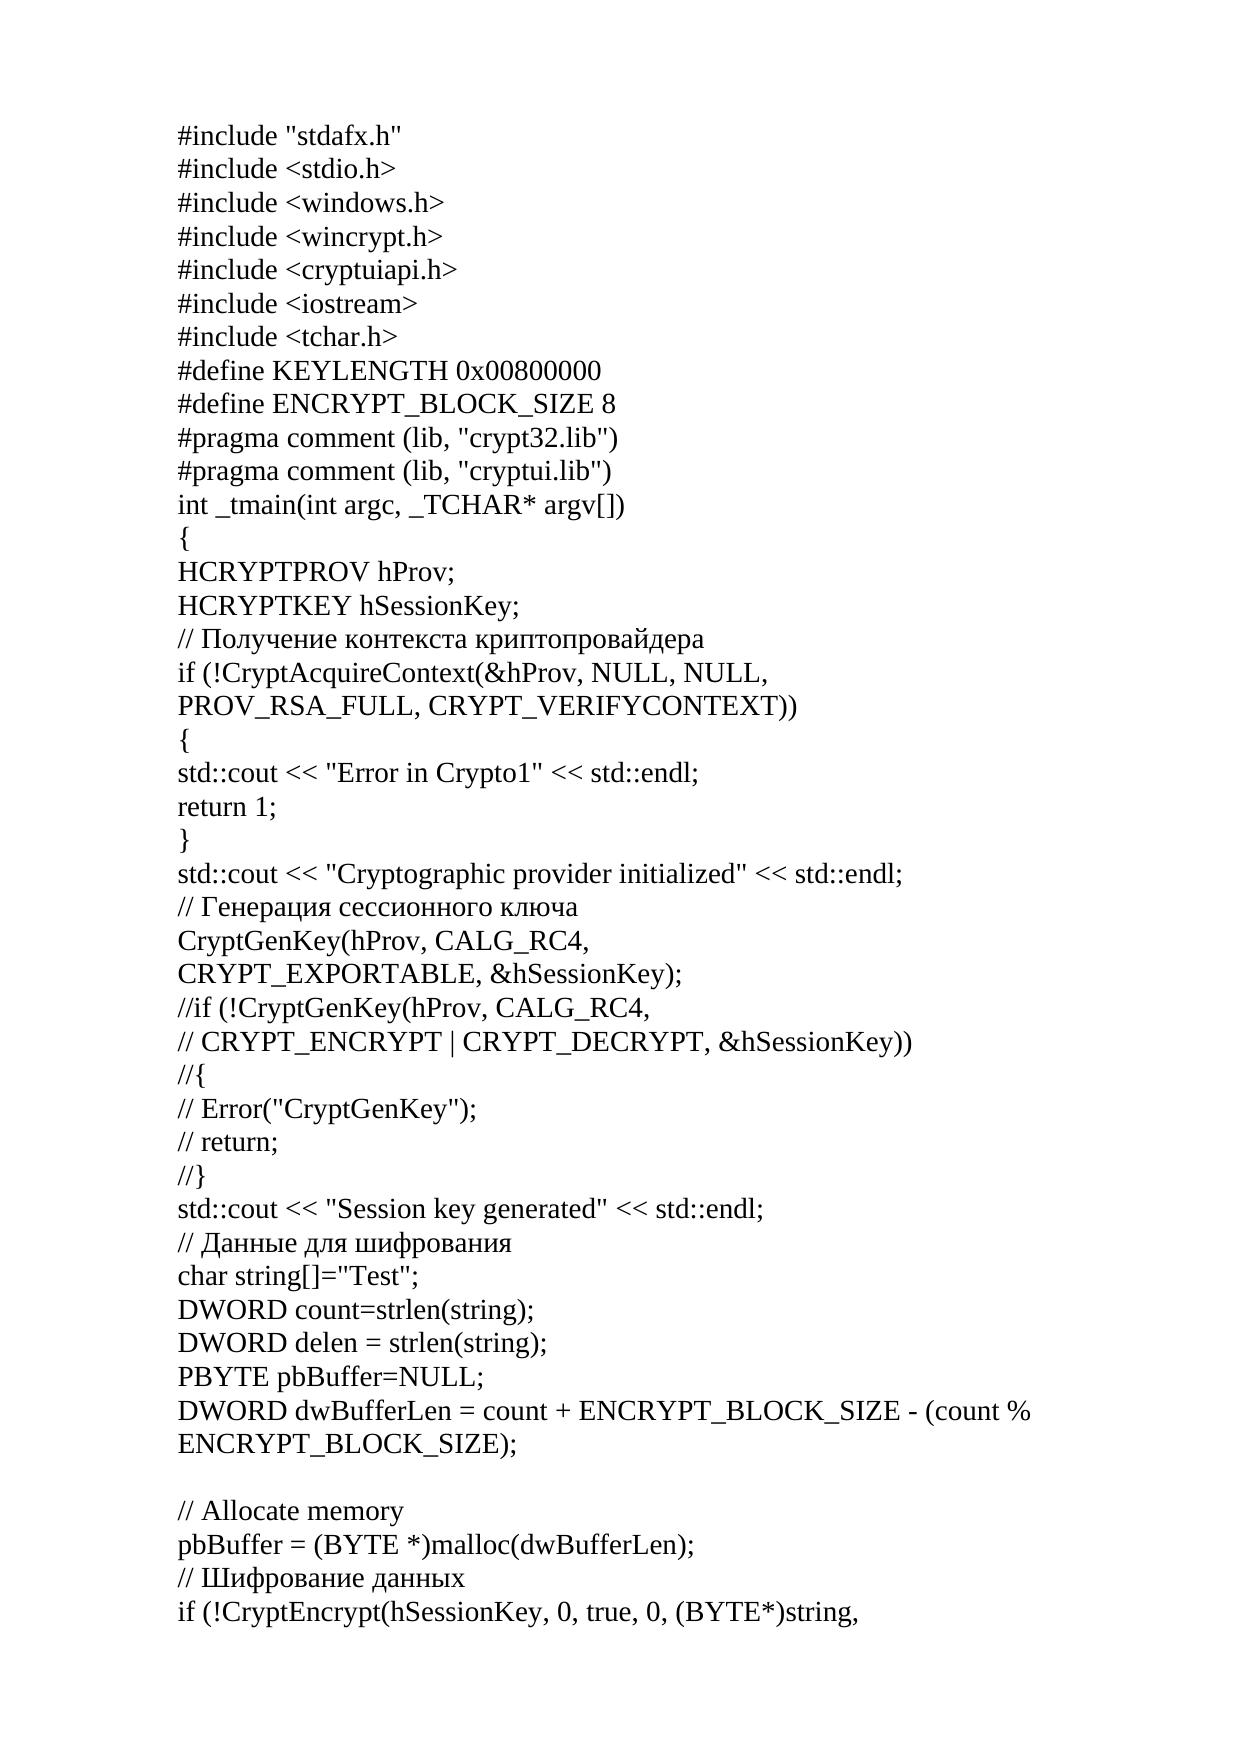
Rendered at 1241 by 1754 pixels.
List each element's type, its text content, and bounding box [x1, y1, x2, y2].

text DWORD count=strlen(string); [177, 1292, 1152, 1326]
text #define KEYLENGTH 0x00800000 [177, 353, 1152, 386]
text std::cout << "Session key generated" << std::endl; [177, 1191, 1152, 1225]
text DWORD delen = strlen(string); [177, 1326, 1152, 1359]
text PROV_RSA_FULL, CRYPT_VERIFYCONTEXT)) [177, 688, 1152, 722]
text #pragma comment (lib, "crypt32.lib") [177, 420, 1152, 453]
text // Данные для шифрования [177, 1225, 1152, 1258]
text } [177, 822, 1152, 856]
text std::cout << "Error in Crypto1" << std::endl; [177, 755, 1152, 789]
text //if (!CryptGenKey(hProv, CALG_RC4, [177, 990, 1152, 1024]
text #include <tchar.h> [177, 319, 1152, 353]
text char string[]="Test"; [177, 1258, 1152, 1292]
text HCRYPTKEY hSessionKey; [177, 588, 1152, 621]
text { [177, 521, 1152, 554]
text //{ [177, 1057, 1152, 1091]
text pbBuffer = (BYTE *)malloc(dwBufferLen); [177, 1527, 1152, 1560]
text PBYTE pbBuffer=NULL; [177, 1359, 1152, 1393]
text std::cout << "Cryptographic provider initialized" << std::endl; [177, 856, 1152, 889]
text #include <stdio.h> [177, 152, 1152, 185]
text //} [177, 1158, 1152, 1191]
text #include <cryptuiapi.h> [177, 252, 1152, 286]
text int _tmain(int argc, _TCHAR* argv[]) [177, 487, 1152, 521]
text #include <iostream> [177, 286, 1152, 319]
text CRYPT_EXPORTABLE, &hSessionKey); [177, 957, 1152, 990]
text #include <wincrypt.h> [177, 219, 1152, 252]
text // Allocate memory [177, 1493, 1152, 1527]
text if (!CryptEncrypt(hSessionKey, 0, true, 0, (BYTE*)string, [177, 1594, 1152, 1627]
text // CRYPT_ENCRYPT | CRYPT_DECRYPT, &hSessionKey)) [177, 1024, 1152, 1057]
text // Шифрование данных [177, 1560, 1152, 1594]
text CryptGenKey(hProv, CALG_RC4, [177, 923, 1152, 957]
text // Error("CryptGenKey"); [177, 1091, 1152, 1124]
text #include "stdafx.h" [177, 118, 1152, 152]
text { [177, 722, 1152, 755]
text // Получение контекста криптопровайдера [177, 621, 1152, 655]
text // return; [177, 1124, 1152, 1158]
text return 1; [177, 789, 1152, 822]
text #pragma comment (lib, "cryptui.lib") [177, 453, 1152, 487]
text HCRYPTPROV hProv; [177, 554, 1152, 588]
text if (!CryptAcquireContext(&hProv, NULL, NULL, [177, 655, 1152, 688]
text DWORD dwBufferLen = count + ENCRYPT_BLOCK_SIZE - (count % ENCRYPT_BLOCK_SIZE); [177, 1393, 1152, 1460]
text #define ENCRYPT_BLOCK_SIZE 8 [177, 386, 1152, 420]
text #include <windows.h> [177, 185, 1152, 219]
text // Генерация сессионного ключа [177, 889, 1152, 923]
